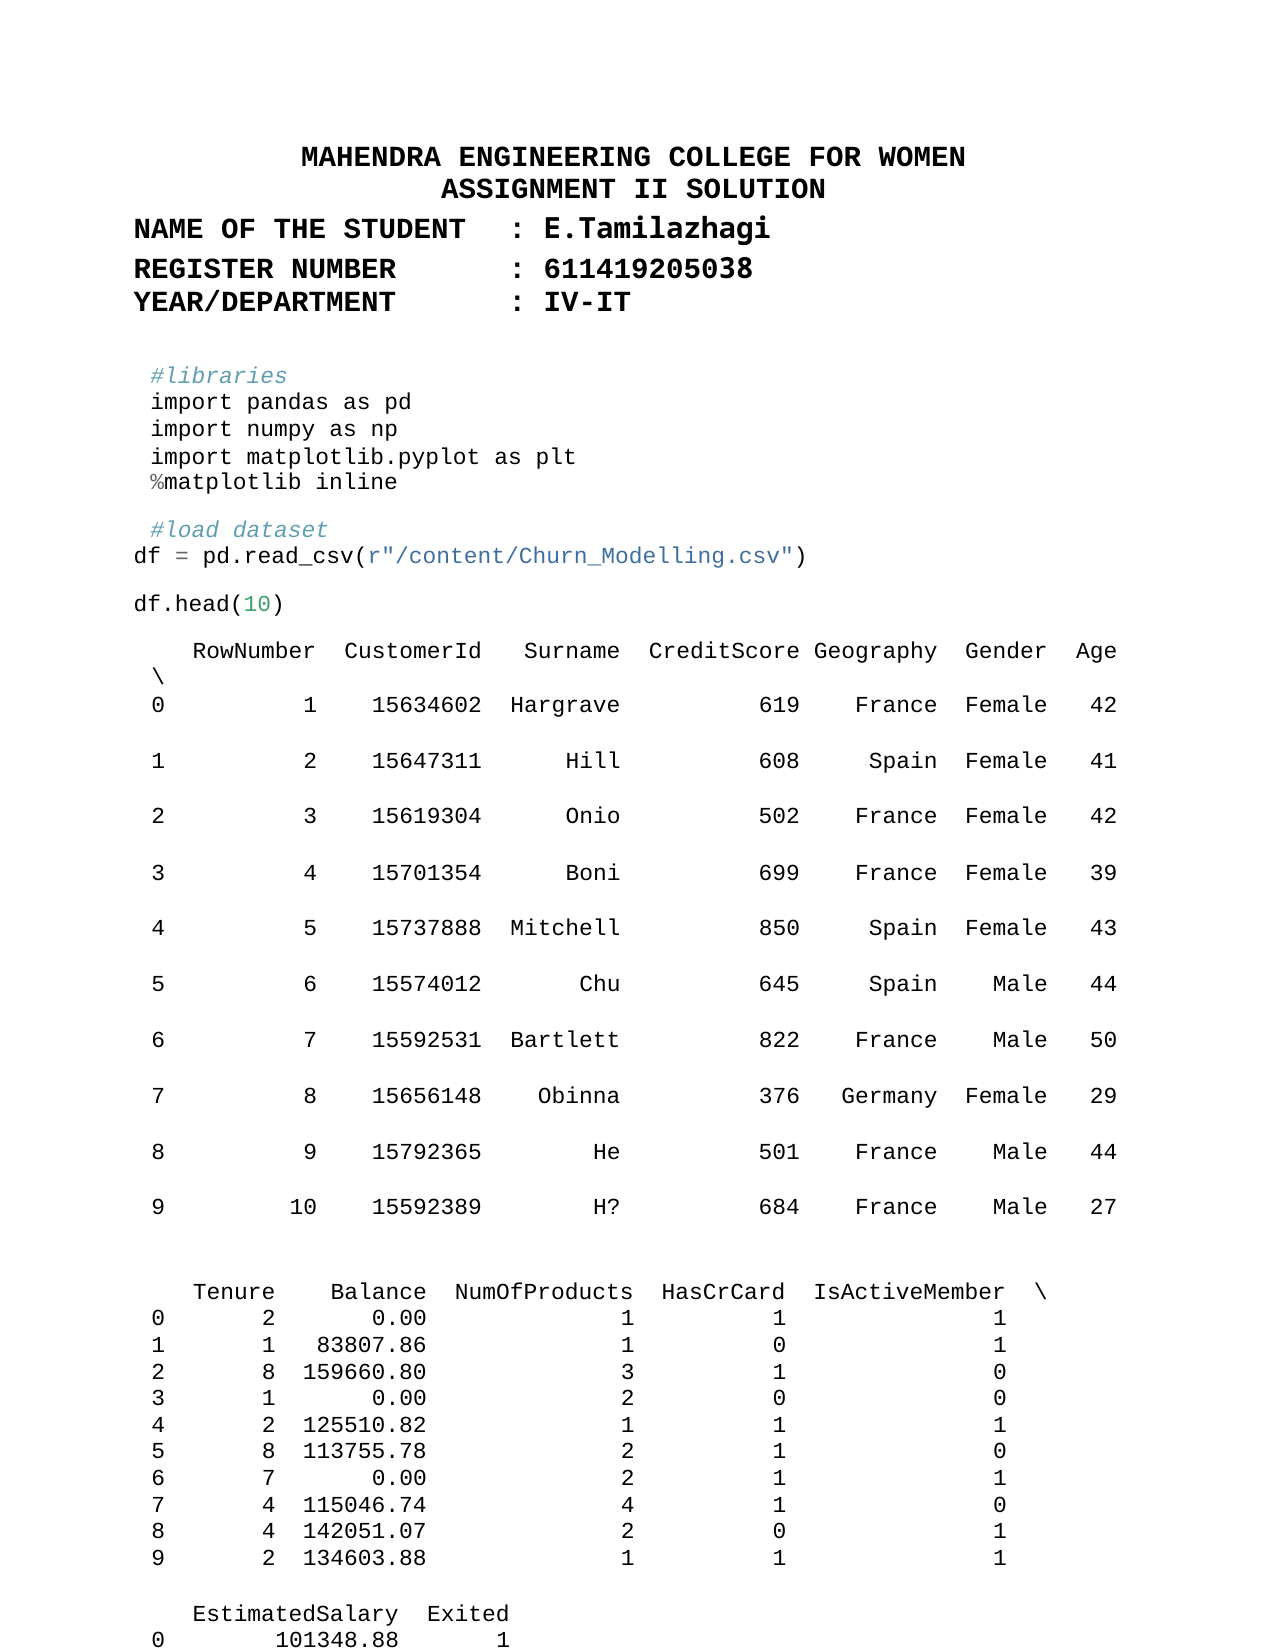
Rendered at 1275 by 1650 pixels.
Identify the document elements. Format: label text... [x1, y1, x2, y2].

text import matplotlib.pyplot as plt [150, 444, 1133, 470]
text NAME OF THE STUDENT : E.Tamilazhagi [133, 208, 1133, 248]
text ASSIGNMENT II SOLUTION [133, 175, 1133, 208]
text MAHENDRA ENGINEERING COLLEGE FOR WOMEN [133, 142, 1133, 175]
text import pandas as pd import numpy as np [150, 391, 414, 443]
text %matplotlib inline [150, 471, 1133, 496]
text REGISTER NUMBER : 611419205038 [133, 248, 1133, 287]
text #libraries [150, 364, 1133, 390]
text df = pd.read_csv(r"/content/Churn_Modelling.csv") df.head(10) [133, 545, 882, 618]
text #load dataset [150, 518, 1133, 544]
text YEAR/DEPARTMENT : IV-IT [133, 287, 1133, 321]
